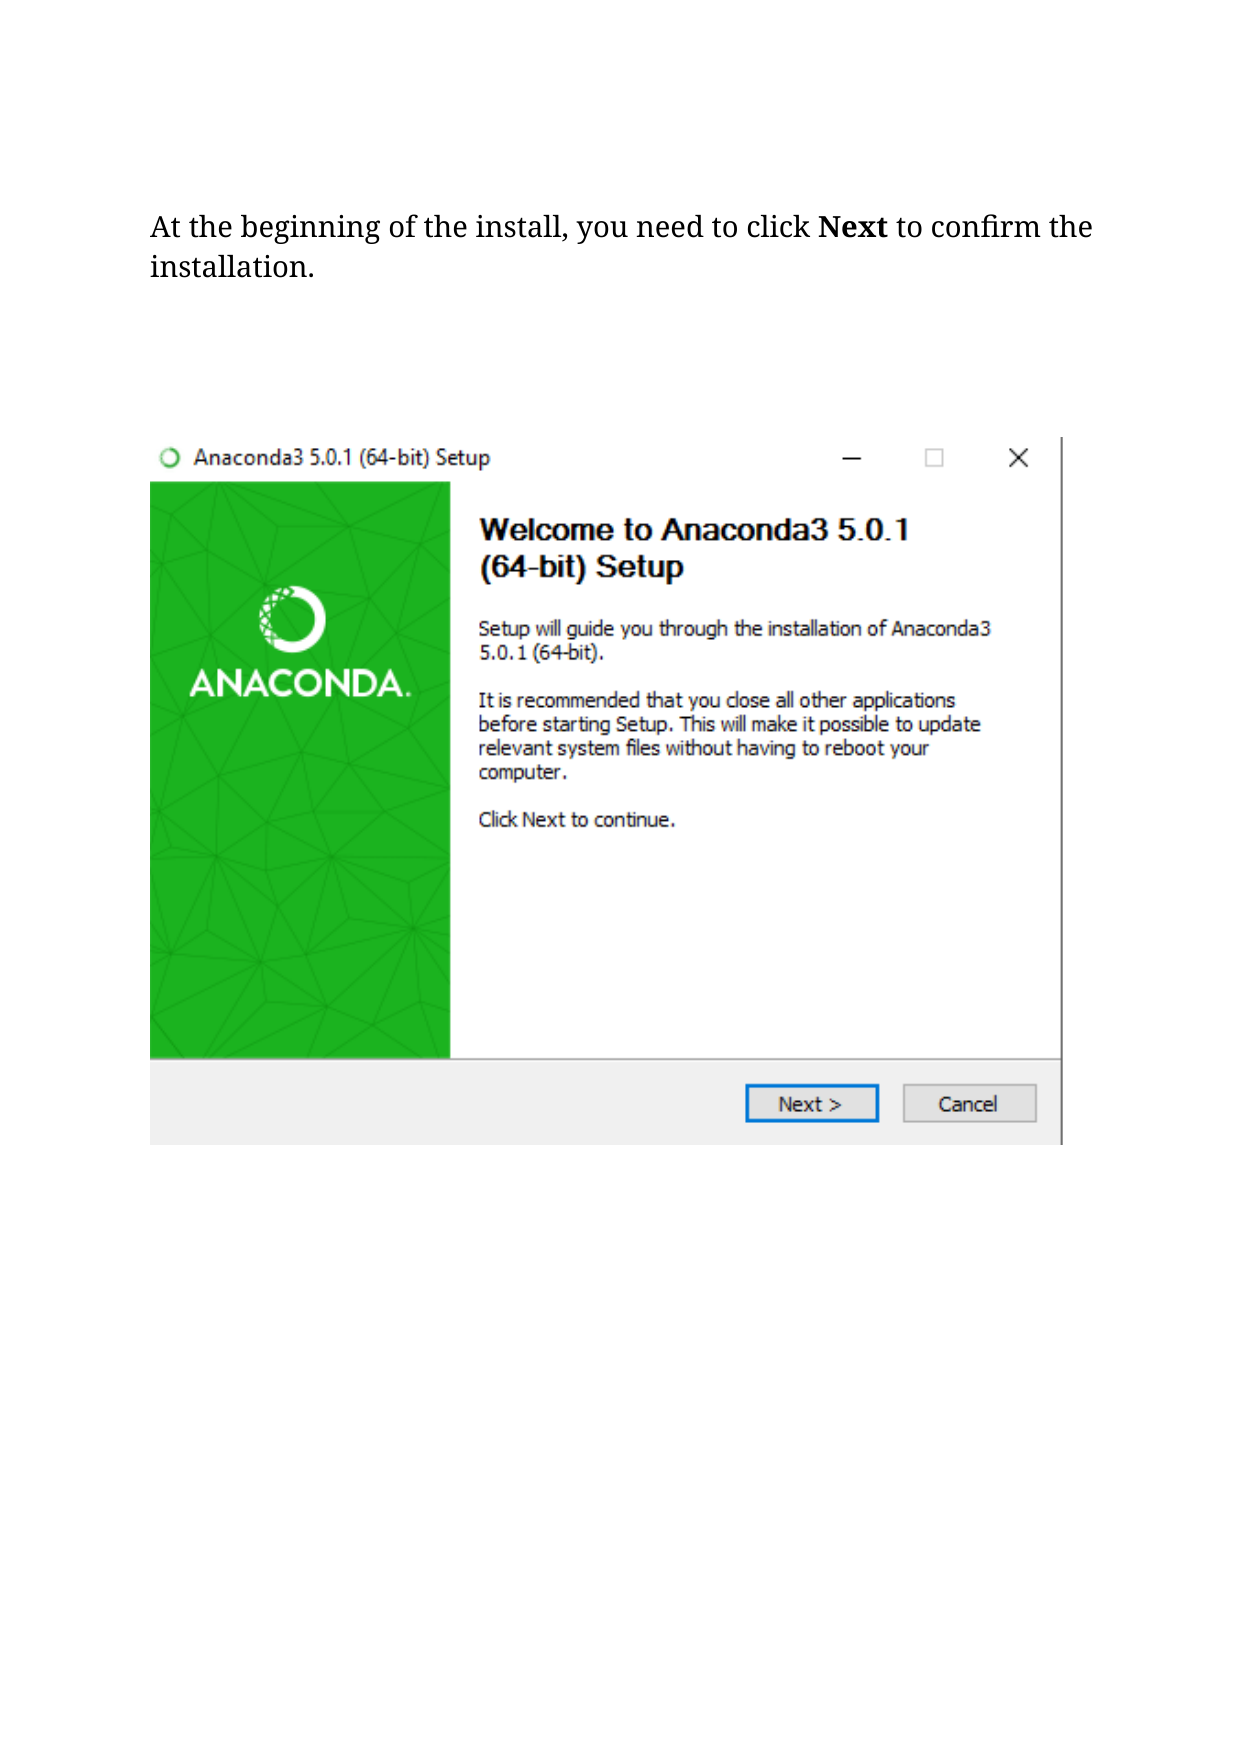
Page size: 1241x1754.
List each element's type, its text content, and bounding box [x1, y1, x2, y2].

picture [150, 437, 1063, 1145]
text At the beginning of the install, you need to click Next to confirm the installation. [150, 206, 1223, 286]
